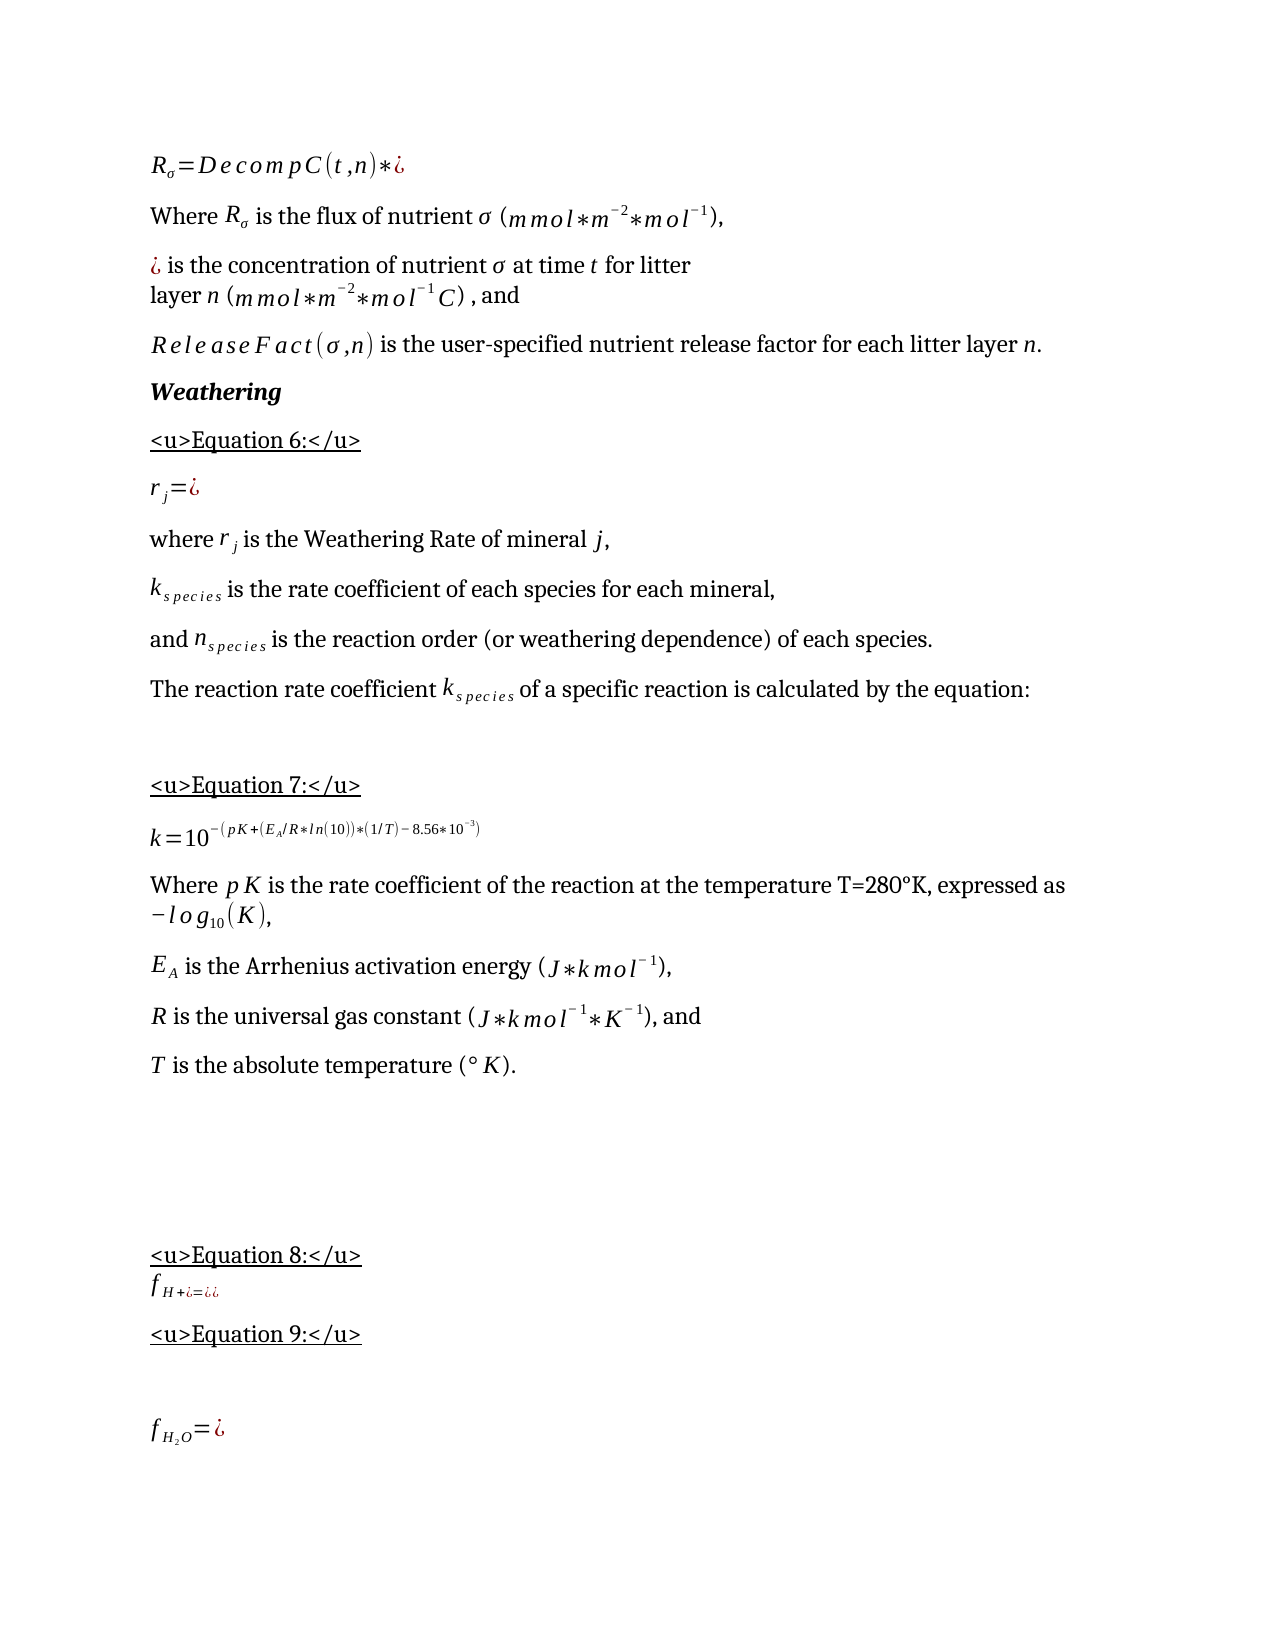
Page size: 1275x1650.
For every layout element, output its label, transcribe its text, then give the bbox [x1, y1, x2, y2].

text is the Arrhenius activation energy (), [150, 951, 1125, 982]
text is the universal gas constant (), and [150, 1001, 1125, 1032]
text <u>Equation 7:</u> [150, 771, 1125, 800]
text where is the Weathering Rate of mineral , [150, 523, 1125, 555]
text <u>Equation 8:</u> [150, 1241, 1125, 1301]
text is the user-specified nutrient release factor for each litter layer . [150, 329, 1125, 359]
text Weathering [150, 378, 1125, 407]
text is the rate coefficient of each species for each mineral, [150, 573, 1125, 605]
text and is the reaction order (or weathering dependence) of each species. [150, 623, 1125, 655]
text <u>Equation 9:</u> [150, 1319, 1125, 1348]
text is the absolute temperature (). [150, 1051, 1125, 1079]
text Where is the rate coefficient of the reaction at the temperature T=280°K, expressed as , [150, 871, 1125, 932]
text <u>Equation 6:</u> [150, 426, 1125, 454]
text The reaction rate coefficient of a specific reaction is calculated by the equation: [150, 674, 1125, 705]
text Where is the flux of nutrient (), [150, 201, 1125, 232]
text is the concentration of nutrient at time for litter layer () , and [150, 251, 1125, 311]
